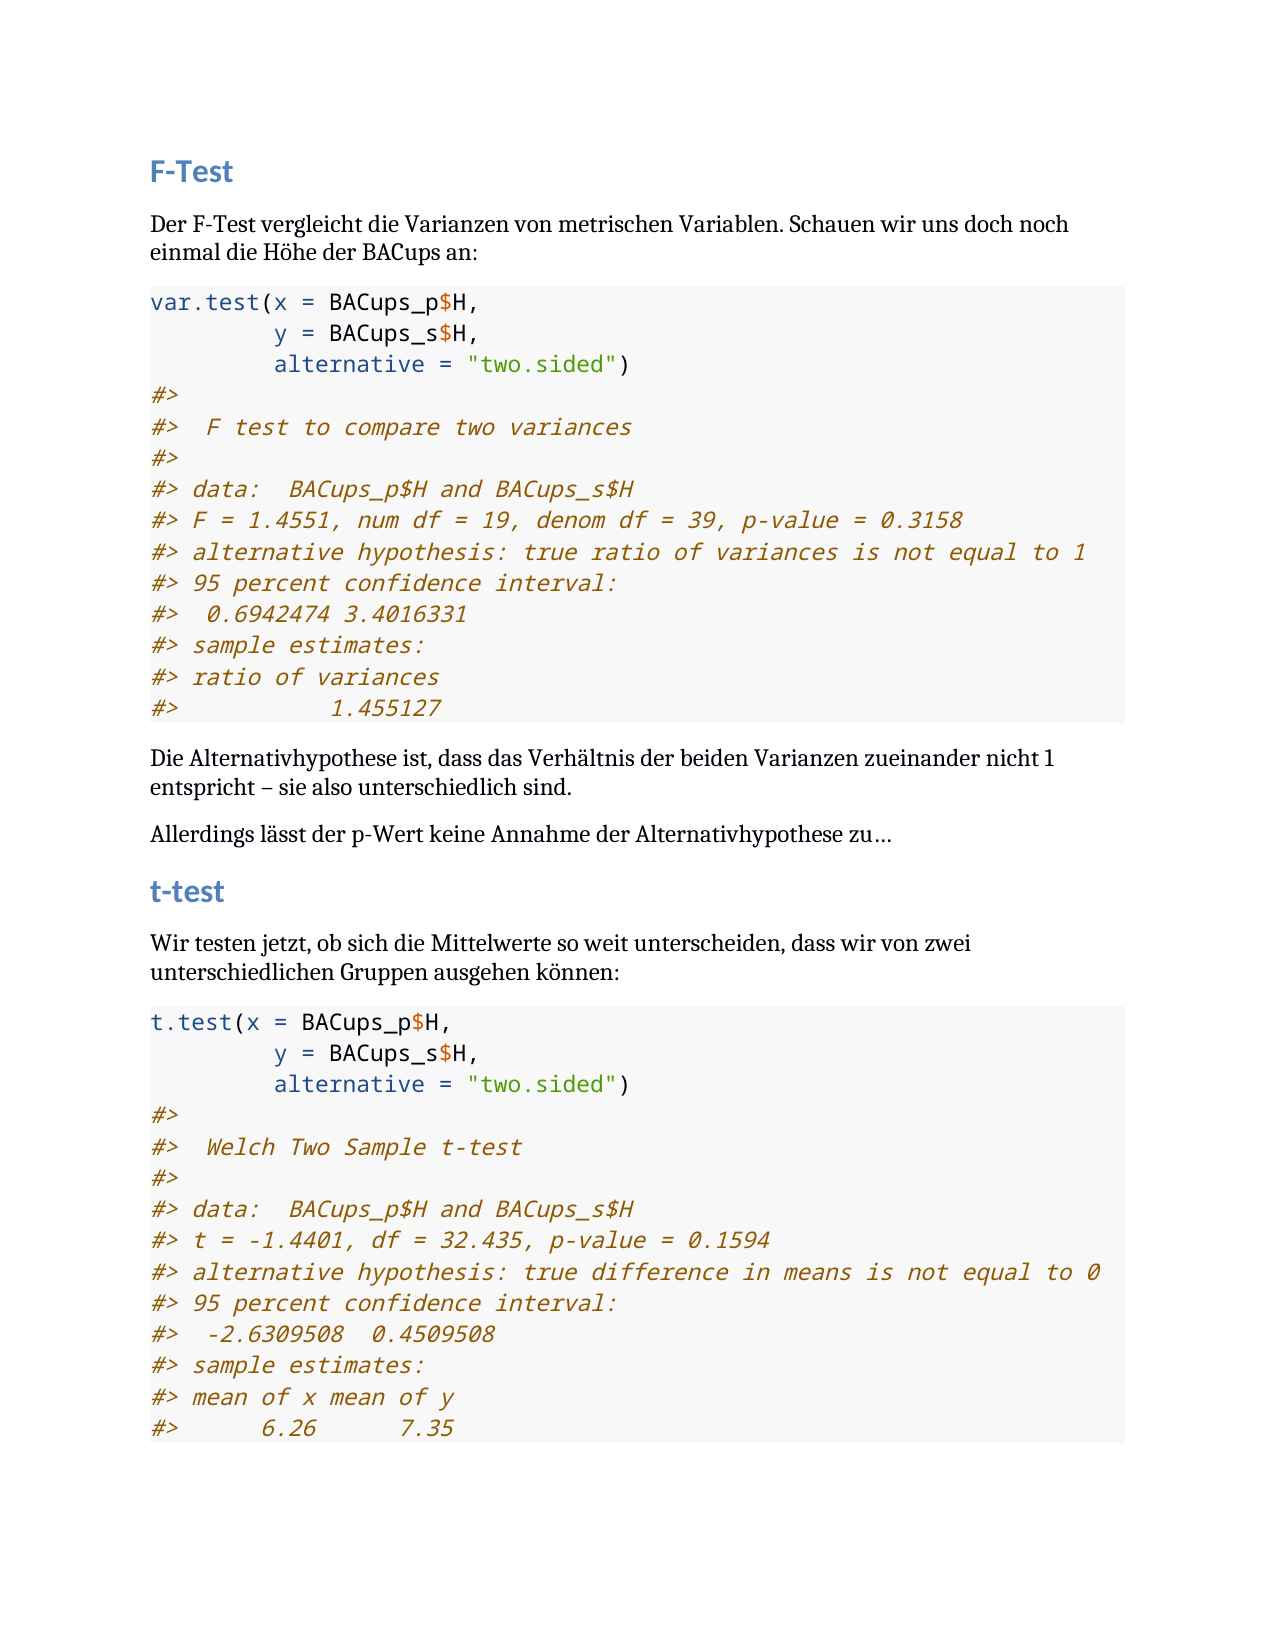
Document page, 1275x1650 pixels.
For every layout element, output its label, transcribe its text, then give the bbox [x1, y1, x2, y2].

subtitle t-test [150, 870, 1125, 911]
text Die Alternativhypothese ist, dass das Verhältnis der beiden Varianzen zueinander nicht 1 entspricht – sie also unterschiedlich sind. [150, 744, 1125, 802]
text Der F-Test vergleicht die Varianzen von metrischen Variablen. Schauen wir uns doch noch einmal die Höhe der BACups an: [150, 209, 1125, 267]
text Wir testen jetzt, ob sich die Mittelwerte so weit unterscheiden, dass wir von zwei unterschiedlichen Gruppen ausgehen können: [150, 929, 1125, 987]
subtitle F-Test [150, 150, 1125, 191]
text t.test(x = BACups_p$H, y = BACups_s$H, alternative = "two.sided") #> #> Welch Two Sample t-test #> #> data: BACups_p$H and BACups_s$H #> t = -1.4401, df = 32.435, p-value = 0.1594 #> alternative hypothesis: true difference in means is not equal to 0 #> 95 percent confidence interval: #> -2.6309508 0.4509508 #> sample estimates: #> mean of x mean of y #> 6.26 7.35 [177, 1006, 1125, 1443]
text var.test(x = BACups_p$H, y = BACups_s$H, alternative = "two.sided") #> #> F test to compare two variances #> #> data: BACups_p$H and BACups_s$H #> F = 1.4551, num df = 19, denom df = 39, p-value = 0.3158 #> alternative hypothesis: true ratio of variances is not equal to 1 #> 95 percent confidence interval: #> 0.6942474 3.4016331 #> sample estimates: #> ratio of variances #> 1.455127 [150, 286, 1125, 723]
text Allerdings lässt der p-Wert keine Annahme der Alternativhypothese zu… [150, 820, 1125, 849]
